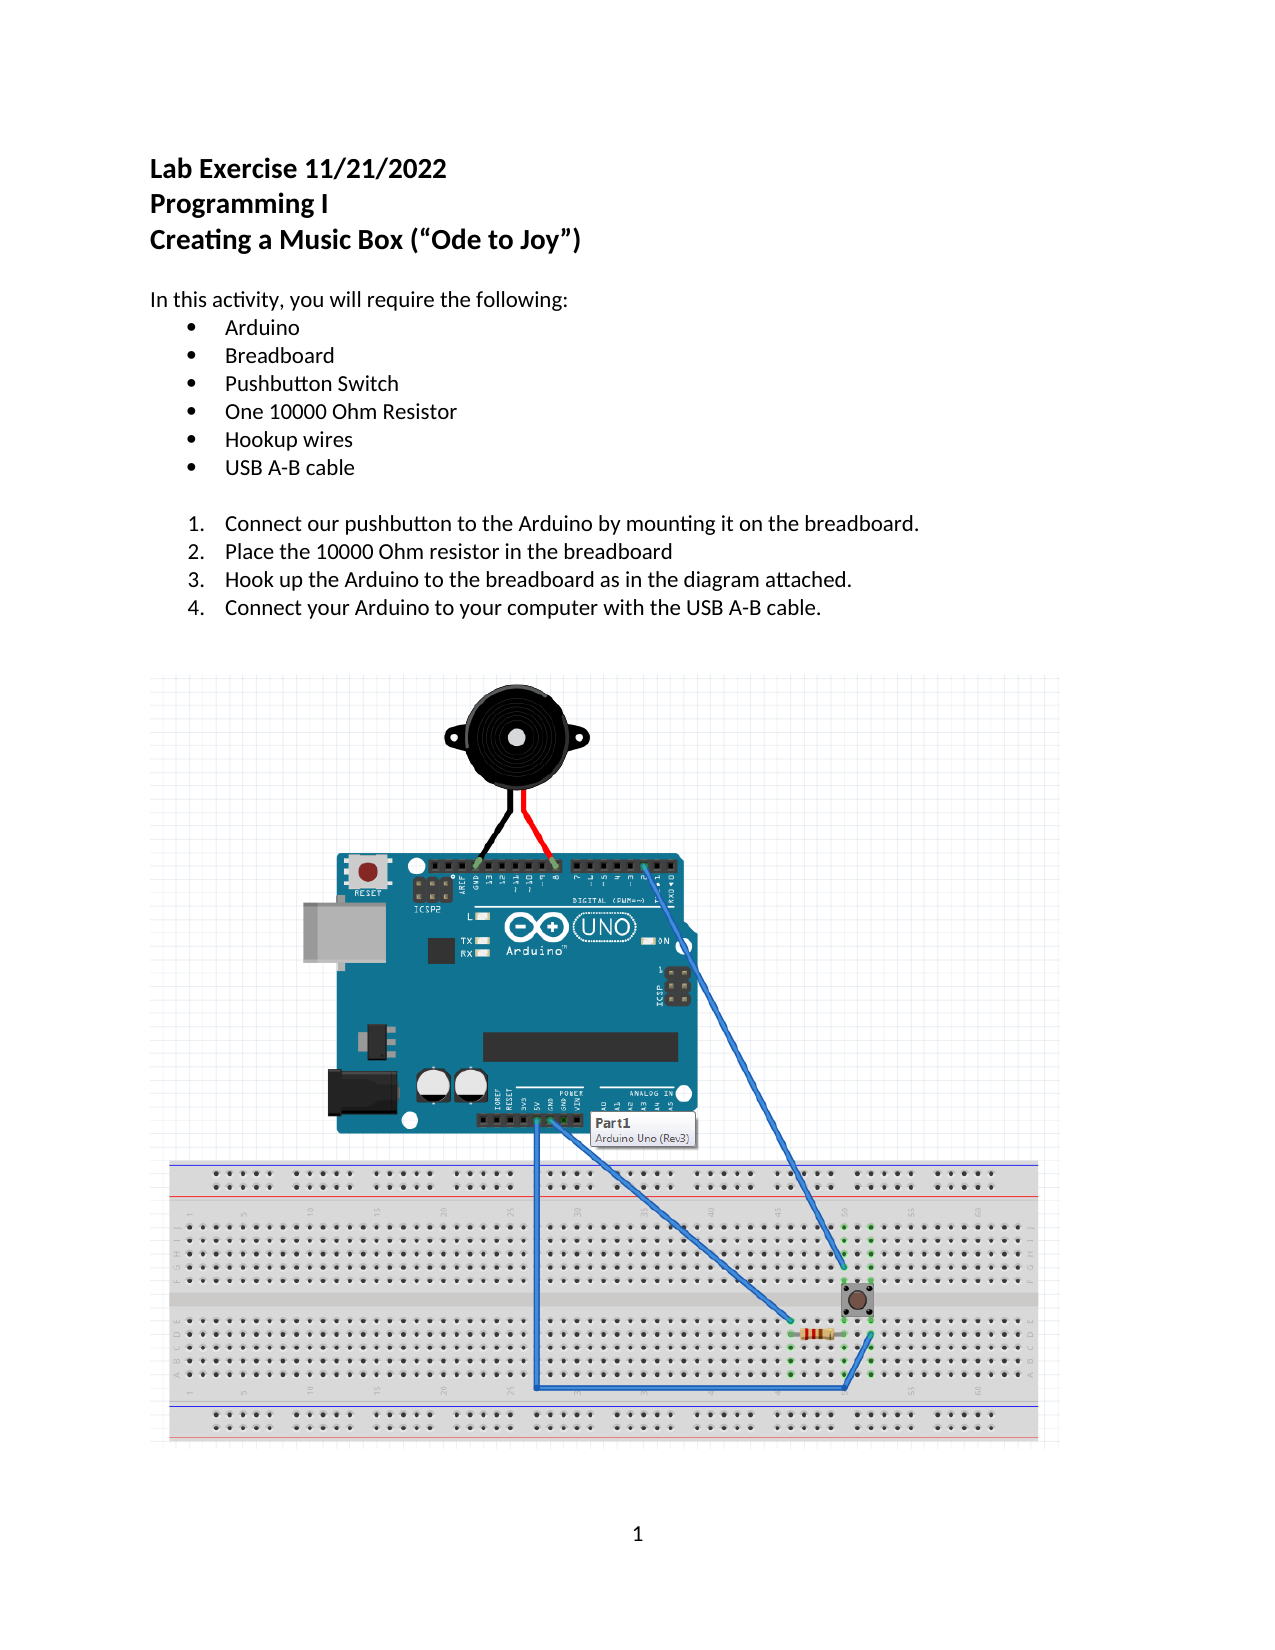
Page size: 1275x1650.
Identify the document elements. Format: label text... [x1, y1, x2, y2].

text Lab Exercise 11/21/2022 [150, 150, 1125, 186]
list Place the 10000 Ohm resistor in the breadboard [187, 537, 1125, 565]
list Breadboard [187, 341, 1125, 369]
text Creating a Music Box (“Ode to Joy”) [150, 221, 1125, 257]
list Pushbutton Switch [187, 369, 1125, 397]
list Hookup wires [187, 425, 1125, 453]
list Connect your Arduino to your computer with the USB A-B cable. [187, 593, 1125, 621]
list One 10000 Ohm Resistor [187, 397, 1125, 425]
text Programming I [150, 186, 1125, 221]
list Arduino [187, 313, 1125, 341]
picture [150, 674, 1060, 1449]
list Connect our pushbutton to the Arduino by mounting it on the breadboard. [187, 509, 1125, 537]
list Hook up the Arduino to the breadboard as in the diagram attached. [187, 565, 1125, 593]
text In this activity, you will require the following: [150, 285, 1125, 313]
list USB A-B cable [187, 453, 1125, 481]
